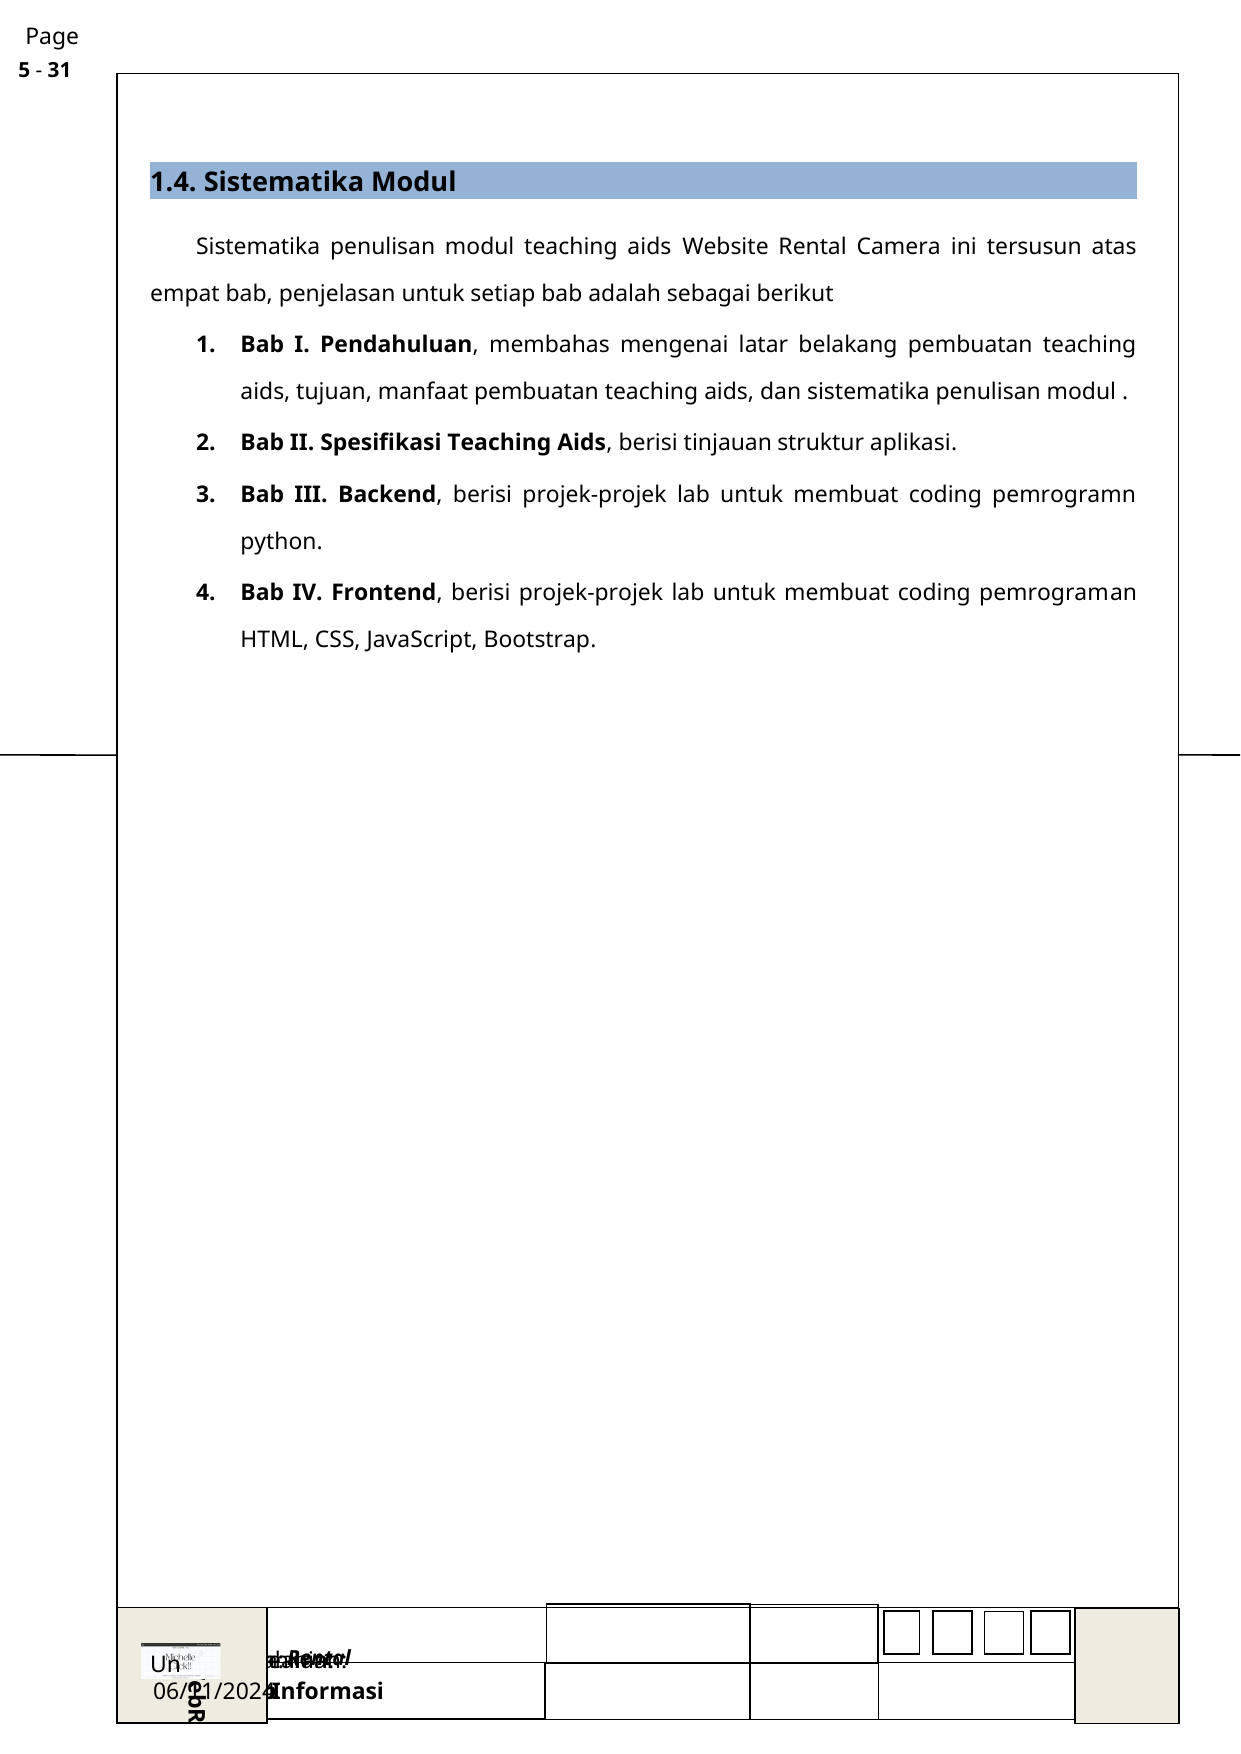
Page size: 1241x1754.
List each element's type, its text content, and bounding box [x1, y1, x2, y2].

list Bab I. Pendahuluan, membahas mengenai latar belakang pembuatan teaching aids, tujuan, manfaat pembuatan teaching aids, dan sistematika penulisan modul . [196, 328, 1137, 406]
subtitle 1.4. Sistematika Modul [150, 162, 1137, 199]
list Bab IV. Frontend, berisi projek-projek lab untuk membuat coding pemrograman HTML, CSS, JavaScript, Bootstrap. [196, 576, 1137, 654]
list Bab II. Spesifikasi Teaching Aids, berisi tinjauan struktur aplikasi. [196, 426, 1137, 457]
picture [141, 1643, 221, 1679]
list Bab III. Backend, berisi projek-projek lab untuk membuat coding pemrogramn python. [196, 478, 1137, 556]
text Sistematika penulisan modul teaching aids Website Rental Camera ini tersusun atas empat bab, penjelasan untuk setiap bab adalah sebagai berikut [150, 230, 1137, 308]
